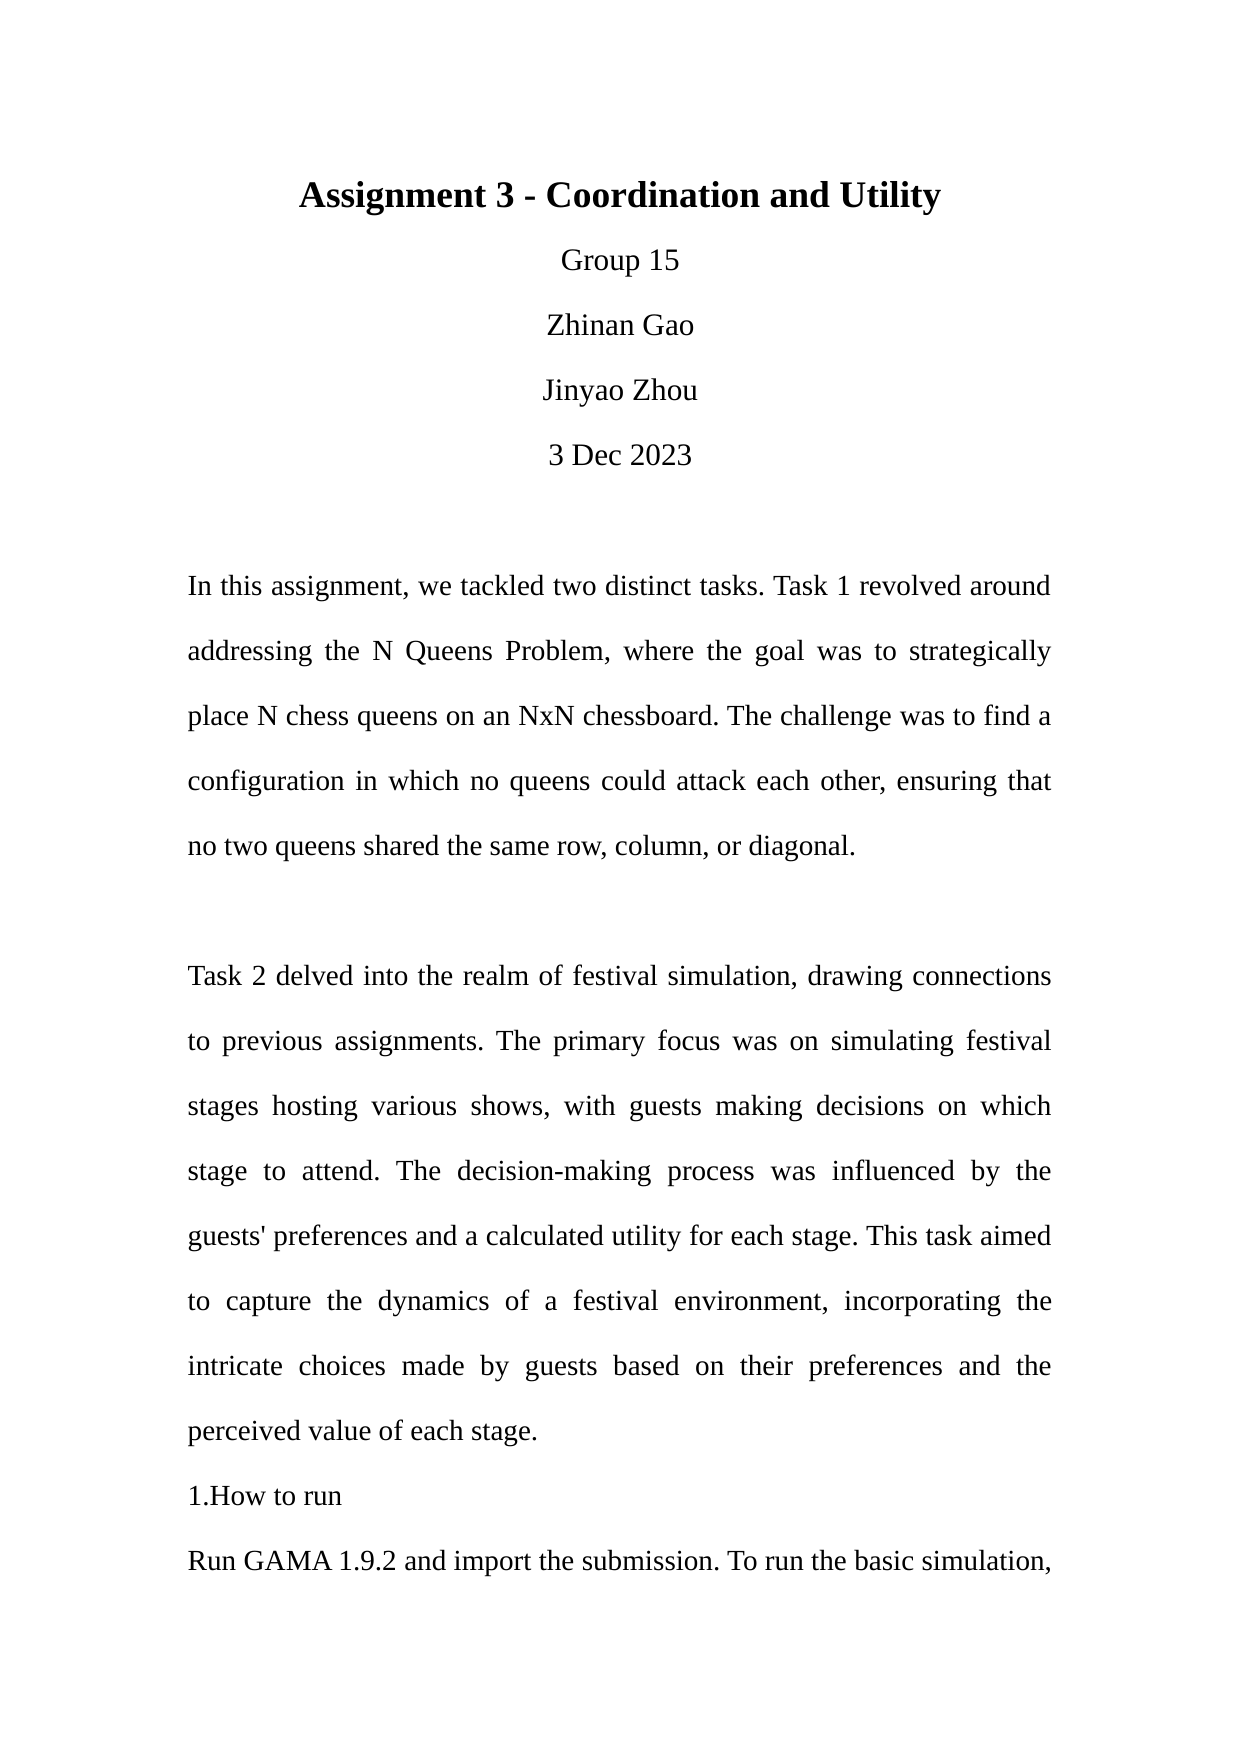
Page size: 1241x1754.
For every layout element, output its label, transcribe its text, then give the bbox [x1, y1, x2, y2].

text Zhinan Gao [187, 292, 1053, 357]
text Jinyao Zhou [187, 357, 1053, 422]
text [187, 1527, 1053, 1592]
text 3 Dec 2023 [187, 422, 1053, 487]
text Group 15 [187, 227, 1053, 292]
text 1.How to run [187, 1462, 1053, 1527]
text Assignment 3 - Coordination and Utility [187, 162, 1053, 227]
text In this assignment, we tackled two distinct tasks. Task 1 revolved around addressing the N Queens Problem, where the goal was to strategically place N chess queens on an NxN chessboard. The challenge was to find a configuration in which no queens could attack each other, ensuring that no two queens shared the same row, column, or diagonal. [187, 552, 1053, 877]
text Task 2 delved into the realm of festival simulation, drawing connections to previous assignments. The primary focus was on simulating festival stages hosting various shows, with guests making decisions on which stage to attend. The decision-making process was influenced by the guests' preferences and a calculated utility for each stage. This task aimed to capture the dynamics of a festival environment, incorporating the intricate choices made by guests based on their preferences and the perceived value of each stage. [187, 942, 1053, 1462]
